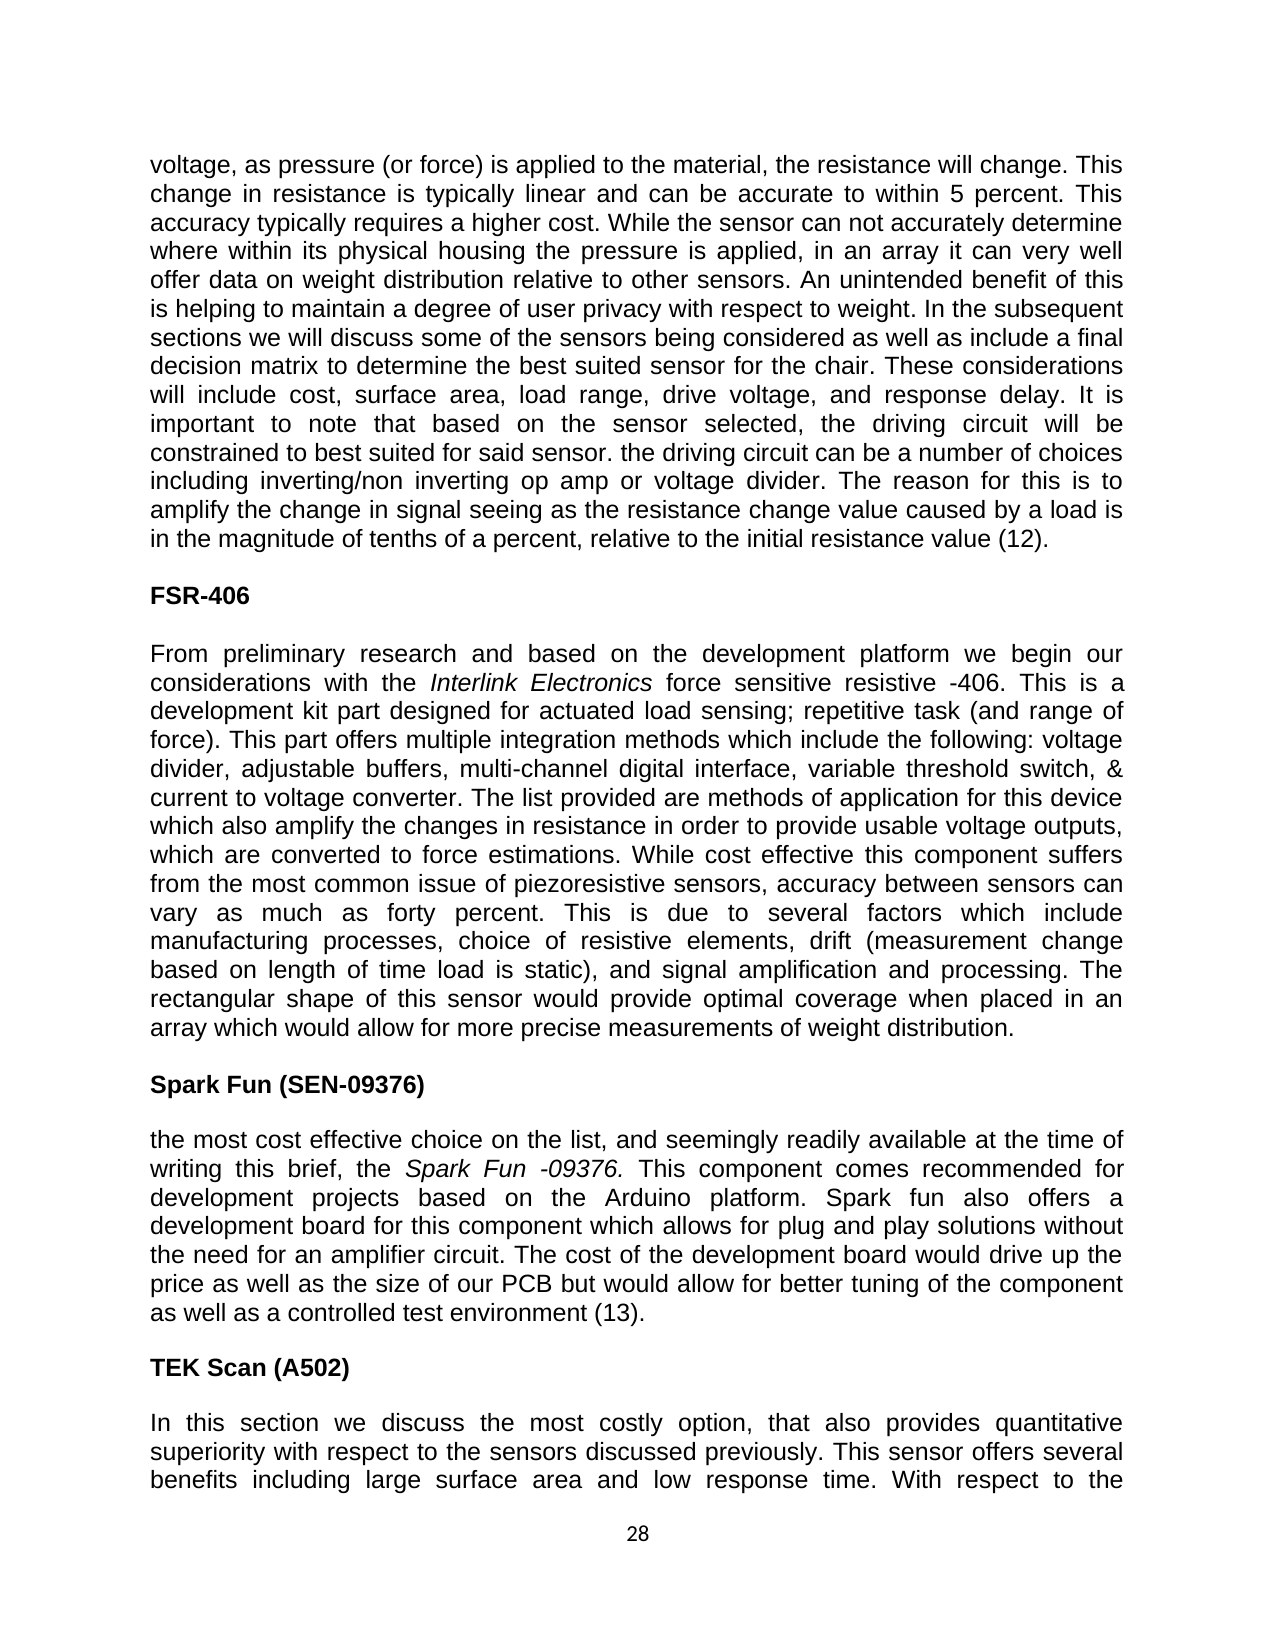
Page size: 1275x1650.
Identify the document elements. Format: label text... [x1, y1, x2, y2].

text the most cost effective choice on the list, and seemingly readily available at the time of writing this brief, the Spark Fun -09376. This component comes recommended for development projects based on the Arduino platform. Spark fun also offers a development board for this component which allows for plug and play solutions without the need for an amplifier circuit. The cost of the development board would drive up the price as well as the size of our PCB but would allow for better tuning of the component as well as a controlled test environment (13). [150, 1125, 1125, 1326]
text Spark Fun (SEN-09376) [150, 1070, 1125, 1099]
text TEK Scan (A502) [150, 1353, 1125, 1381]
text FSR-406 [150, 581, 1125, 610]
text From preliminary research and based on the development platform we begin our considerations with the Interlink Electronics force sensitive resistive -406. This is a development kit part designed for actuated load sensing; repetitive task (and range of force). This part offers multiple integration methods which include the following: voltage divider, adjustable buffers, multi-channel digital interface, variable threshold switch, & current to voltage converter. The list provided are methods of application for this device which also amplify the changes in resistance in order to provide usable voltage outputs, which are converted to force estimations. While cost effective this component suffers from the most common issue of piezoresistive sensors, accuracy between sensors can vary as much as forty percent. This is due to several factors which include manufacturing processes, choice of resistive elements, drift (measurement change based on length of time load is static), and signal amplification and processing. The rectangular shape of this sensor would provide optimal coverage when placed in an array which would allow for more precise measurements of weight distribution. [150, 639, 1125, 1041]
